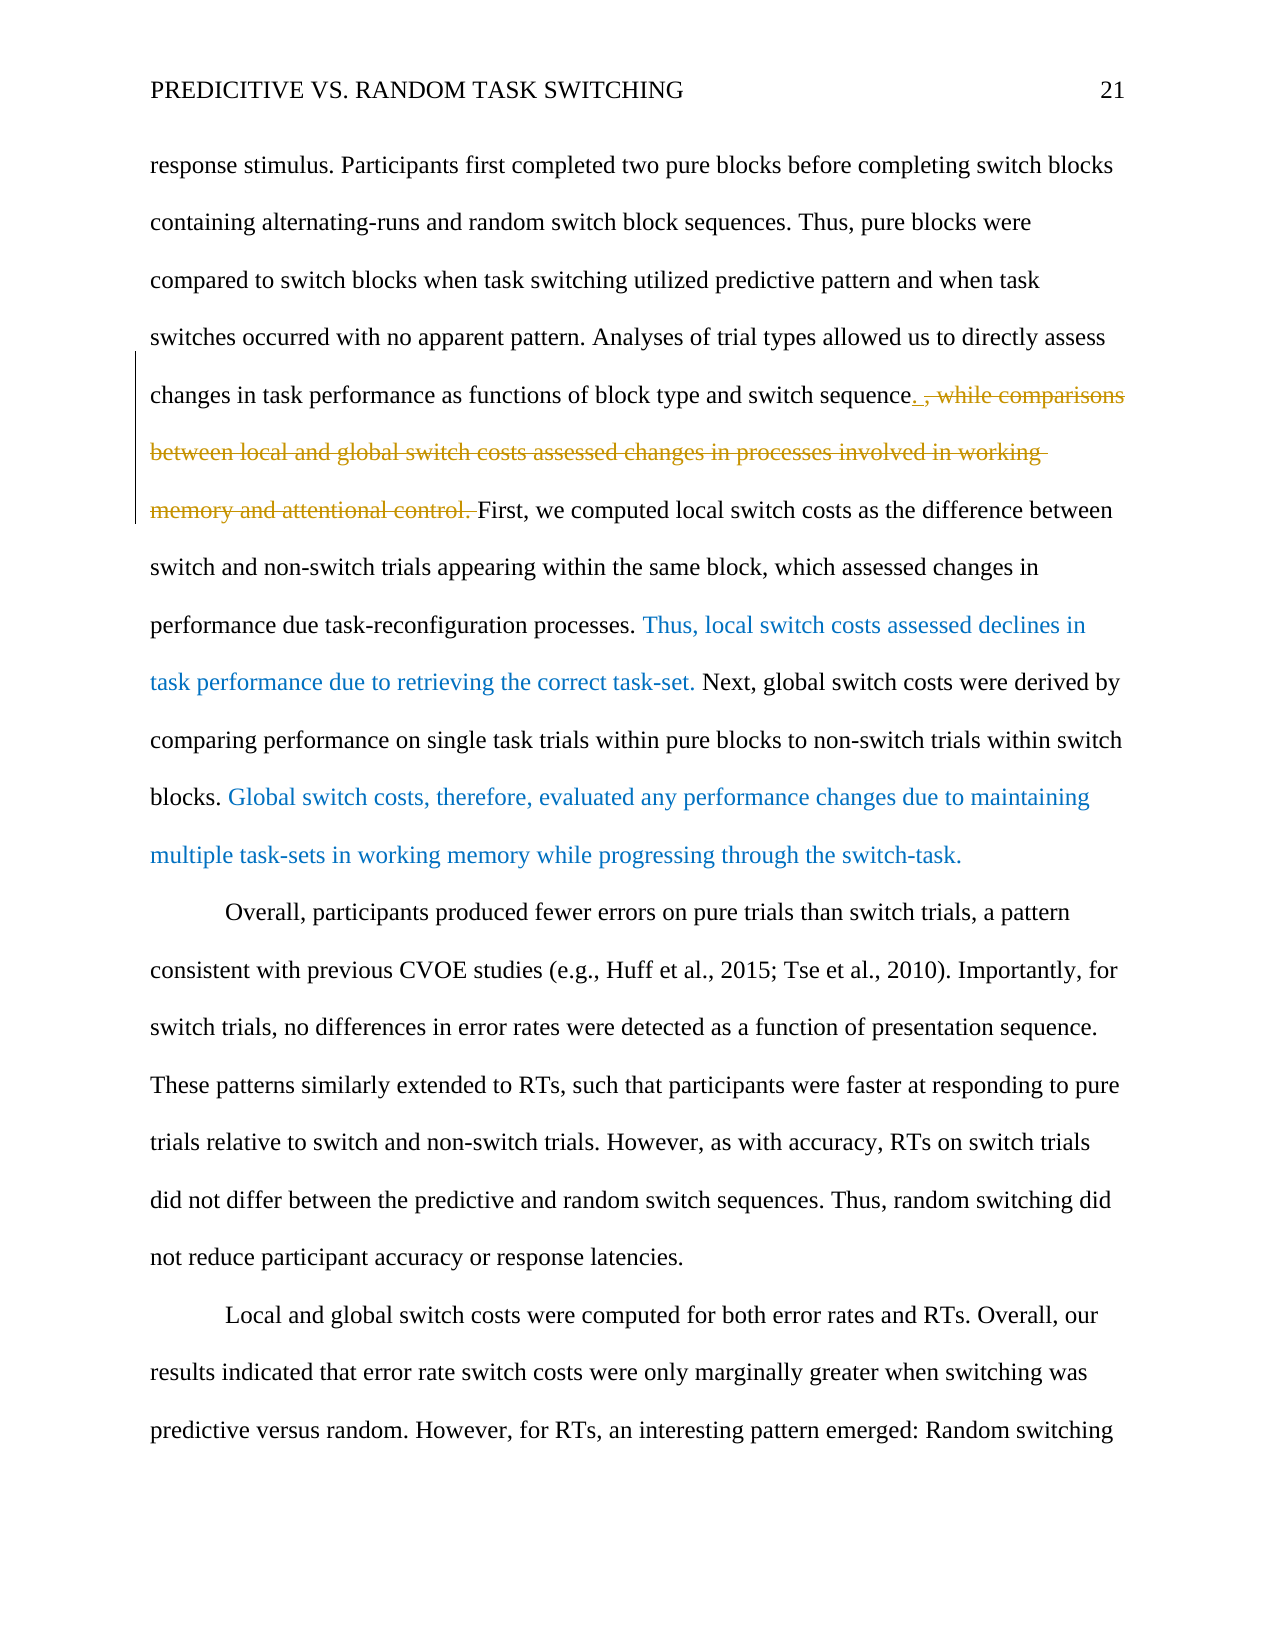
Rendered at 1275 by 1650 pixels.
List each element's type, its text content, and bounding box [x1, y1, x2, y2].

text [150, 150, 1125, 869]
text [150, 1300, 1125, 1444]
text Overall, participants produced fewer errors on pure trials than switch trials, a pattern consistent with previous CVOE studies (e.g., Huff et al., 2015; Tse et al., 2010). Importantly, for switch trials, no differences in error rates were detected as a function of presentation sequence. These patterns similarly extended to RTs, such that participants were faster at responding to pure trials relative to switch and non-switch trials. However, as with accuracy, RTs on switch trials did not differ between the predictive and random switch sequences. Thus, random switching did not reduce participant accuracy or response latencies. [150, 897, 1125, 1271]
